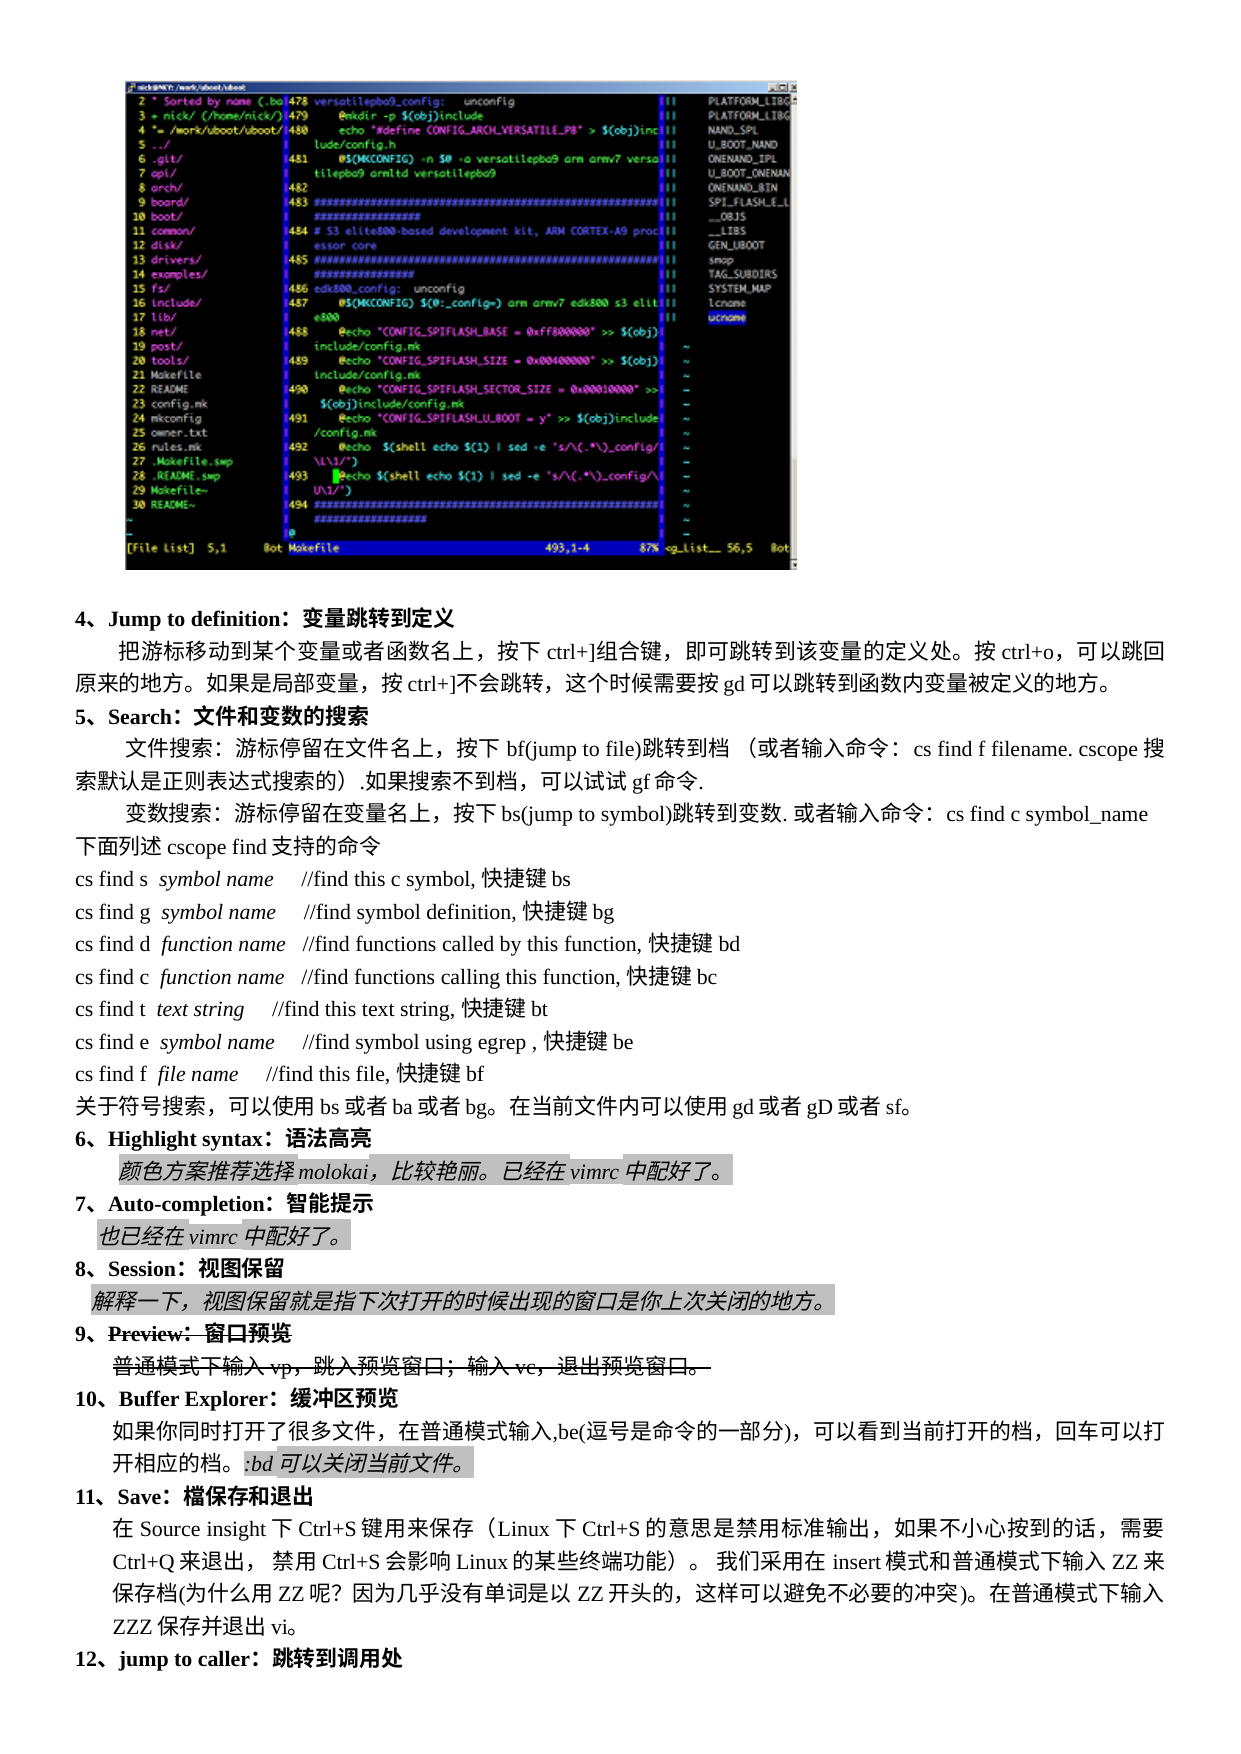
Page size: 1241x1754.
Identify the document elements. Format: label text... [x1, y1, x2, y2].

text 文件搜索：游标停留在文件名上，按下bf(jump to file)跳转到档 （或者输入命令：cs find f filename. cscope搜索默认是正则表达式搜索的）.如果搜索不到档，可以试试gf命令. [75, 731, 1165, 796]
text 普通模式下输入vp，跳入预览窗口；输入vc，退出预览窗口。 [112, 1348, 1165, 1381]
text 7、Auto-completion：智能提示 [75, 1186, 1165, 1218]
text 解释一下，视图保留就是指下次打开的时候出现的窗口是你上次关闭的地方。 [75, 1283, 1165, 1316]
picture [125, 80, 798, 570]
text 12、jump to caller：跳转到调用处 [75, 1641, 1165, 1673]
text 颜色方案推荐选择molokai，比较艳丽。已经在vimrc中配好了。 [75, 1153, 1165, 1186]
text 5、Search：文件和变数的搜索 [75, 698, 1165, 731]
text cs find g symbol name //find symbol definition, 快捷键bg [75, 893, 1165, 926]
text 关于符号搜索，可以使用bs或者ba或者bg。在当前文件内可以使用gd或者gD或者sf。 [75, 1088, 1165, 1121]
text 11、Save：檔保存和退出 [75, 1478, 1165, 1511]
text cs find t text string //find this text string, 快捷键bt [75, 991, 1165, 1023]
text 把游标移动到某个变量或者函数名上，按下ctrl+]组合键，即可跳转到该变量的定义处。按ctrl+o，可以跳回原来的地方。如果是局部变量，按ctrl+]不会跳转，这个时候需要按gd可以跳转到函数内变量被定义的地方。 [75, 633, 1165, 698]
list 在Source insight下Ctrl+S键用来保存（Linux下Ctrl+S的意思是禁用标准输出，如果不小心按到的话，需要Ctrl+Q来退出， 禁用Ctrl+S会影响Linux的某些终端功能）。 我们采用在insert模式和普通模式下输入ZZ来保存档(为什么用ZZ呢？因为几乎没有单词是以ZZ开头的，这样可以避免不必要的冲突)。在普通模式下输入ZZZ保存并退出vi。 [112, 1511, 1165, 1641]
text cs find c function name //find functions calling this function, 快捷键bc [75, 958, 1165, 991]
text 变数搜索：游标停留在变量名上，按下bs(jump to symbol)跳转到变数. 或者输入命令：cs find c symbol_name [75, 796, 1165, 828]
text 10、Buffer Explorer：缓冲区预览 [75, 1381, 1165, 1413]
text 9、Preview：窗口预览 [75, 1316, 1165, 1348]
text cs find s symbol name //find this c symbol, 快捷键bs [75, 861, 1165, 893]
text 8、Session：视图保留 [75, 1251, 1165, 1283]
text cs find d function name //find functions called by this function, 快捷键 bd [75, 926, 1165, 958]
text cs find e symbol name //find symbol using egrep , 快捷键be [75, 1023, 1165, 1056]
text 6、Highlight syntax：语法高亮 [75, 1121, 1165, 1153]
text 下面列述cscope find支持的命令 [75, 828, 1165, 861]
text cs find f file name //find this file, 快捷键bf [75, 1056, 1165, 1088]
text 也已经在vimrc中配好了。 [75, 1218, 1165, 1251]
text 4、Jump to definition：变量跳转到定义 [75, 601, 1165, 633]
text 如果你同时打开了很多文件，在普通模式输入,be(逗号是命令的一部分)，可以看到当前打开的档，回车可以打开相应的档。:bd可以关闭当前文件。 [112, 1413, 1165, 1478]
